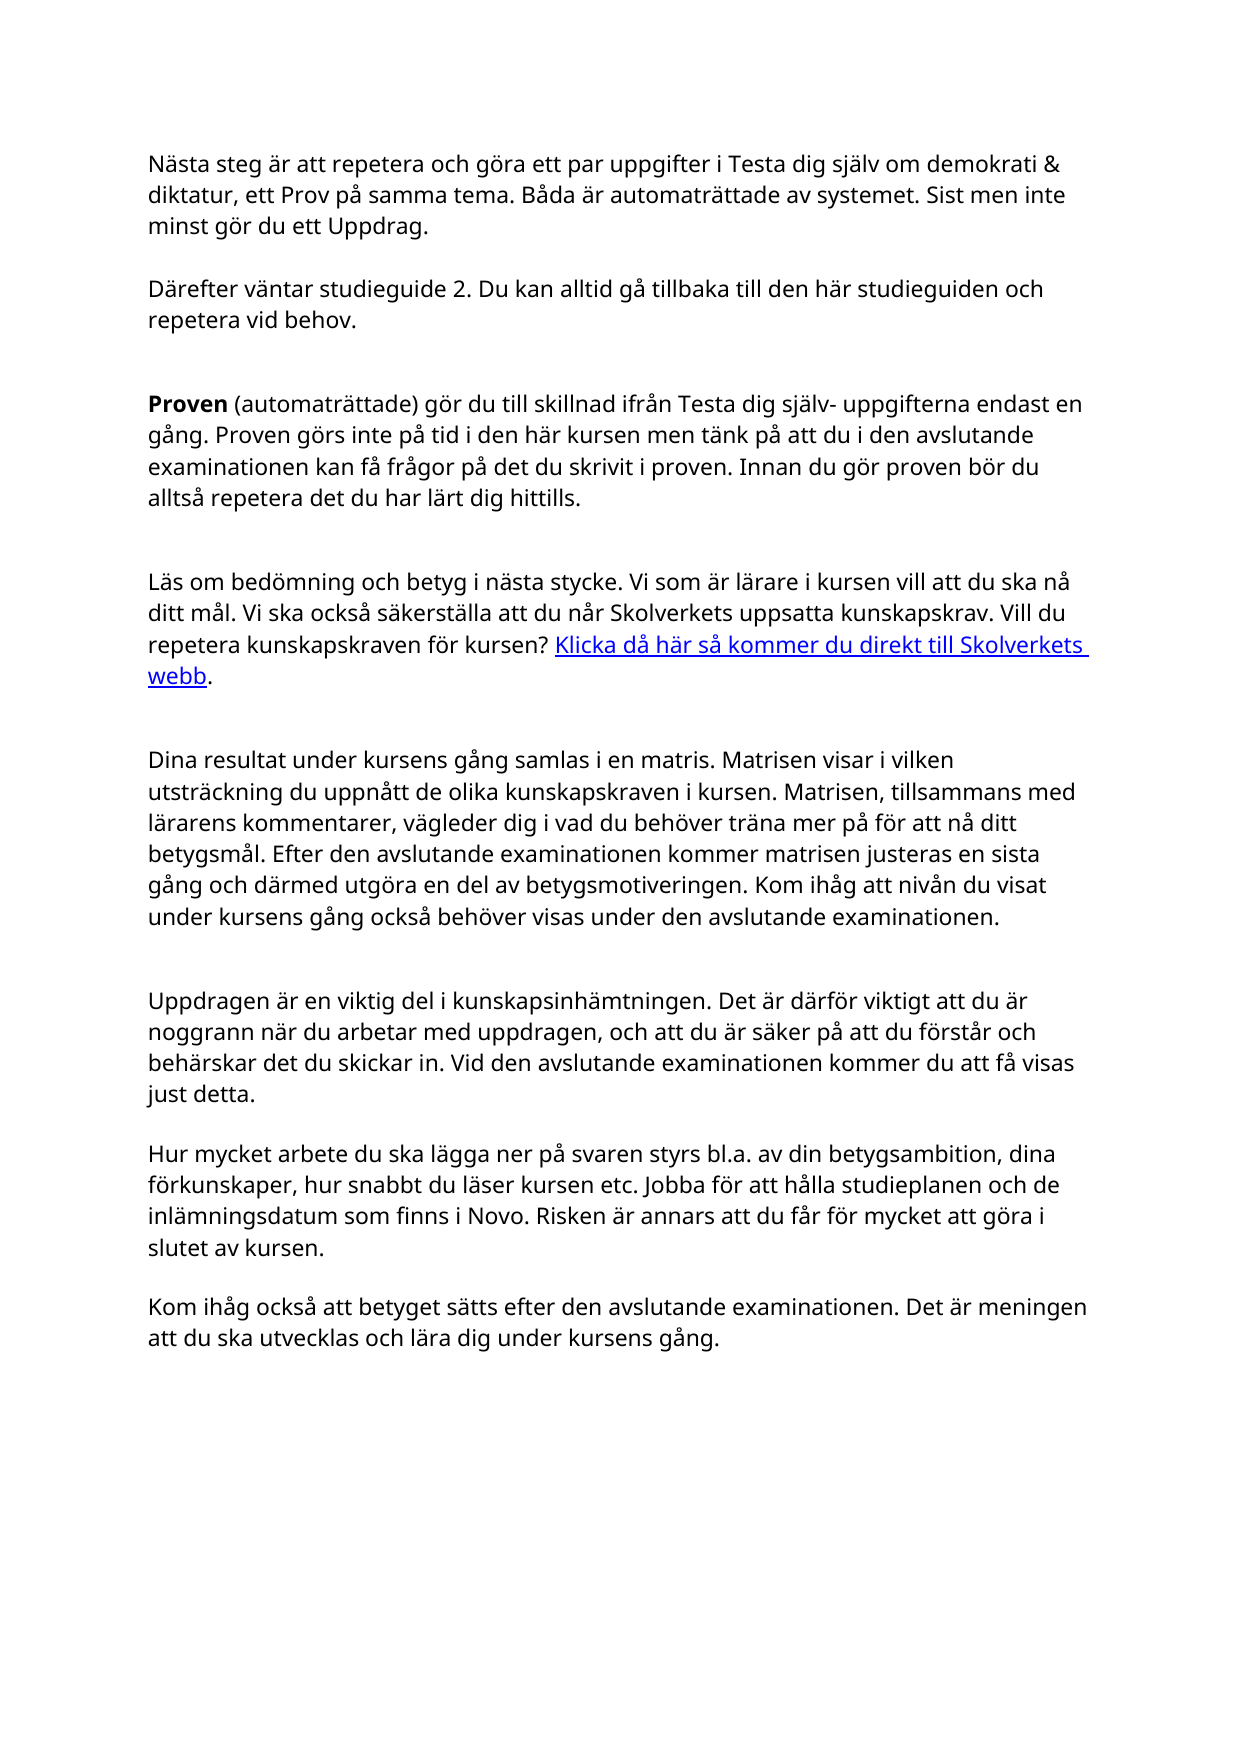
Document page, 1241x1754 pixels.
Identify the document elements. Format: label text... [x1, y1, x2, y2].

text Nästa steg är att repetera och göra ett par uppgifter i Testa dig själv om demokrati & diktatur, ett Prov på samma tema. Båda är automaträttade av systemet. Sist men inte minst gör du ett Uppdrag. [148, 148, 1093, 241]
text Uppdragen är en viktig del i kunskapsinhämtningen. Det är därför viktigt att du är noggrann när du arbetar med uppdragen, och att du är säker på att du förstår och behärskar det du skickar in. Vid den avslutande examinationen kommer du att få visas just detta. [148, 985, 1093, 1138]
text Proven (automaträttade) gör du till skillnad ifrån Testa dig själv- uppgifterna endast en gång. Proven görs inte på tid i den här kursen men tänk på att du i den avslutande examinationen kan få frågor på det du skrivit i proven. Innan du gör proven bör du alltså repetera det du har lärt dig hittills. [148, 388, 1093, 513]
text Läs om bedömning och betyg i nästa stycke. Vi som är lärare i kursen vill att du ska nå ditt mål. Vi ska också säkerställa att du når Skolverkets uppsatta kunskapskrav. Vill du repetera kunskapskraven för kursen? Klicka då här så kommer du direkt till Skolverkets webb. [148, 566, 1093, 691]
text Kom ihåg också att betyget sätts efter den avslutande examinationen. Det är meningen att du ska utvecklas och lära dig under kursens gång. [148, 1291, 1093, 1412]
text Hur mycket arbete du ska lägga ner på svaren styrs bl.a. av din betygsambition, dina förkunskaper, hur snabbt du läser kursen etc. Jobba för att hålla studieplanen och de inlämningsdatum som finns i Novo. Risken är annars att du får för mycket att göra i slutet av kursen. [148, 1138, 1093, 1291]
text Därefter väntar studieguide 2. Du kan alltid gå tillbaka till den här studieguiden och repetera vid behov. [148, 273, 1093, 335]
text Dina resultat under kursens gång samlas i en matris. Matrisen visar i vilken utsträckning du uppnått de olika kunskapskraven i kursen. Matrisen, tillsammans med lärarens kommentarer, vägleder dig i vad du behöver träna mer på för att nå ditt betygsmål. Efter den avslutande examinationen kommer matrisen justeras en sista gång och därmed utgöra en del av betygsmotiveringen. Kom ihåg att nivån du visat under kursens gång också behöver visas under den avslutande examinationen. [148, 744, 1093, 932]
